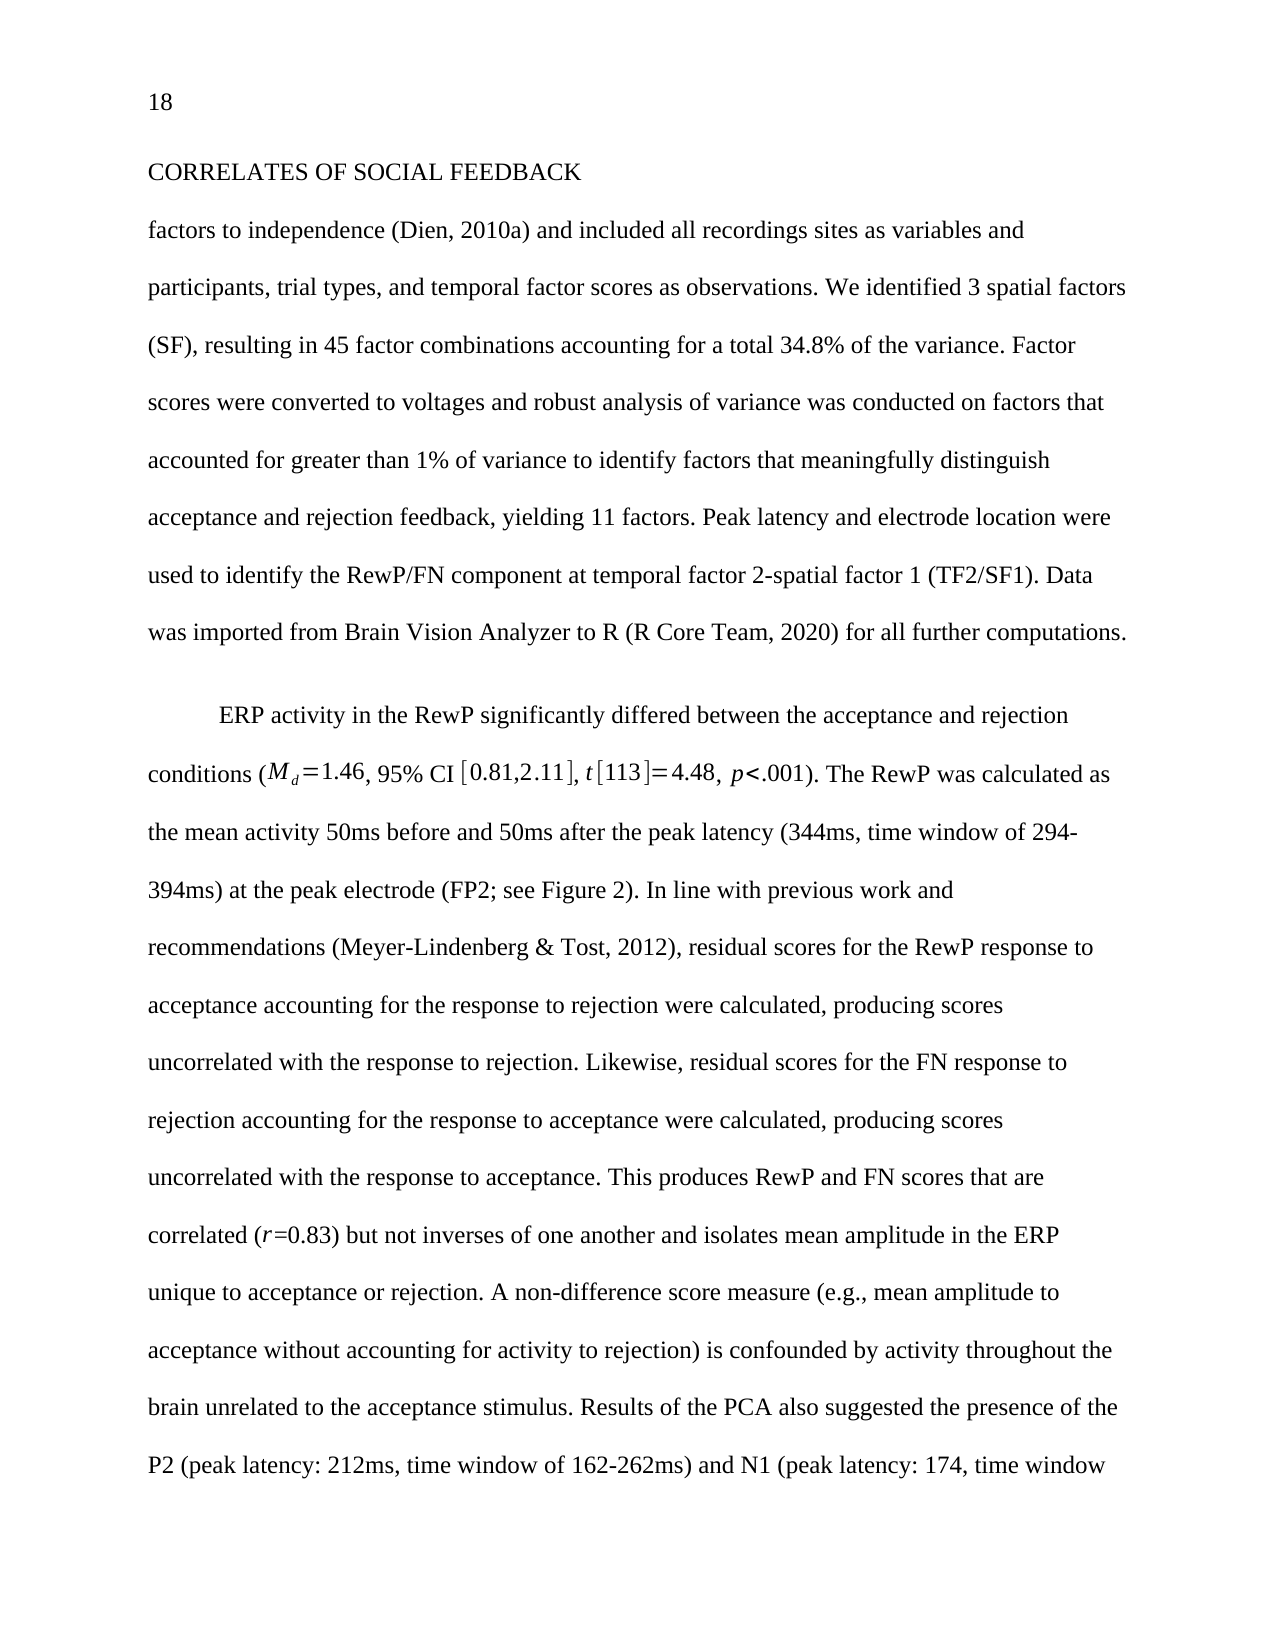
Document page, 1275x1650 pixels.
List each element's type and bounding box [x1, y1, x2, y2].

text [148, 215, 1127, 646]
text [148, 700, 1127, 1479]
